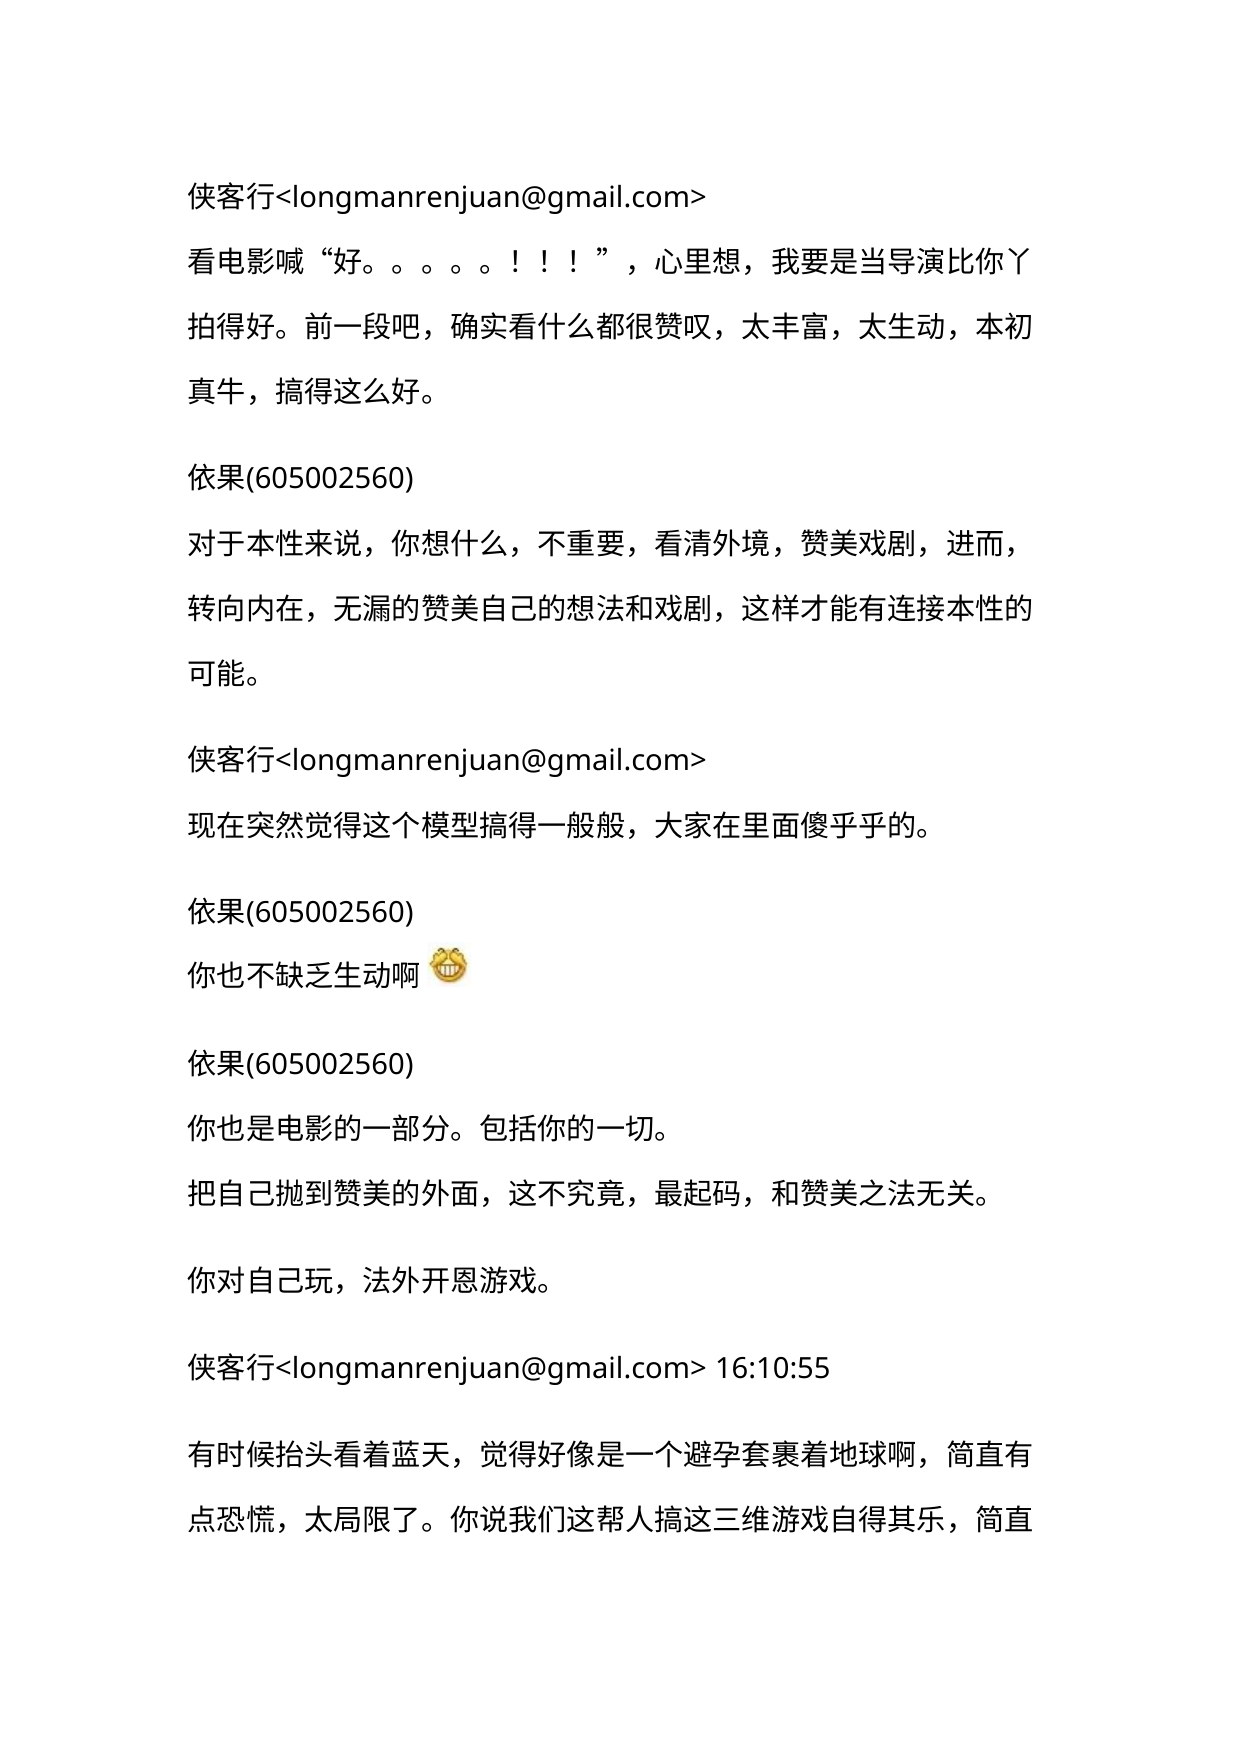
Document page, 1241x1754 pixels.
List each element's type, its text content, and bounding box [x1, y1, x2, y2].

text 依果(605002560) 你也是电影的一部分。包括你的一切。 把自己抛到赞美的外面，这不究竟，最起码，和赞美之法无关。 [187, 1029, 1053, 1224]
picture [427, 942, 472, 987]
text 侠客行<longmanrenjuan@gmail.com> 现在突然觉得这个模型搞得一般般，大家在里面傻乎乎的。 [187, 726, 1053, 856]
text 依果(605002560) 对于本性来说，你想什么，不重要，看清外境，赞美戏剧，进而，转向内在，无漏的赞美自己的想法和戏剧，这样才能有连接本性的可能。 [187, 444, 1053, 704]
text 侠客行<longmanrenjuan@gmail.com> 看电影喊“好。。。。。！！！”，心里想，我要是当导演比你丫拍得好。前一段吧，确实看什么都很赞叹，太丰富，太生动，本初真牛，搞得这么好。 [187, 162, 1053, 422]
text 你对自己玩，法外开恩游戏。 [187, 1246, 1053, 1311]
text 依果(605002560) 你也不缺乏生动啊 [187, 878, 1053, 1008]
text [187, 1420, 1053, 1550]
text 侠客行<longmanrenjuan@gmail.com> 16:10:55 [187, 1333, 1053, 1398]
